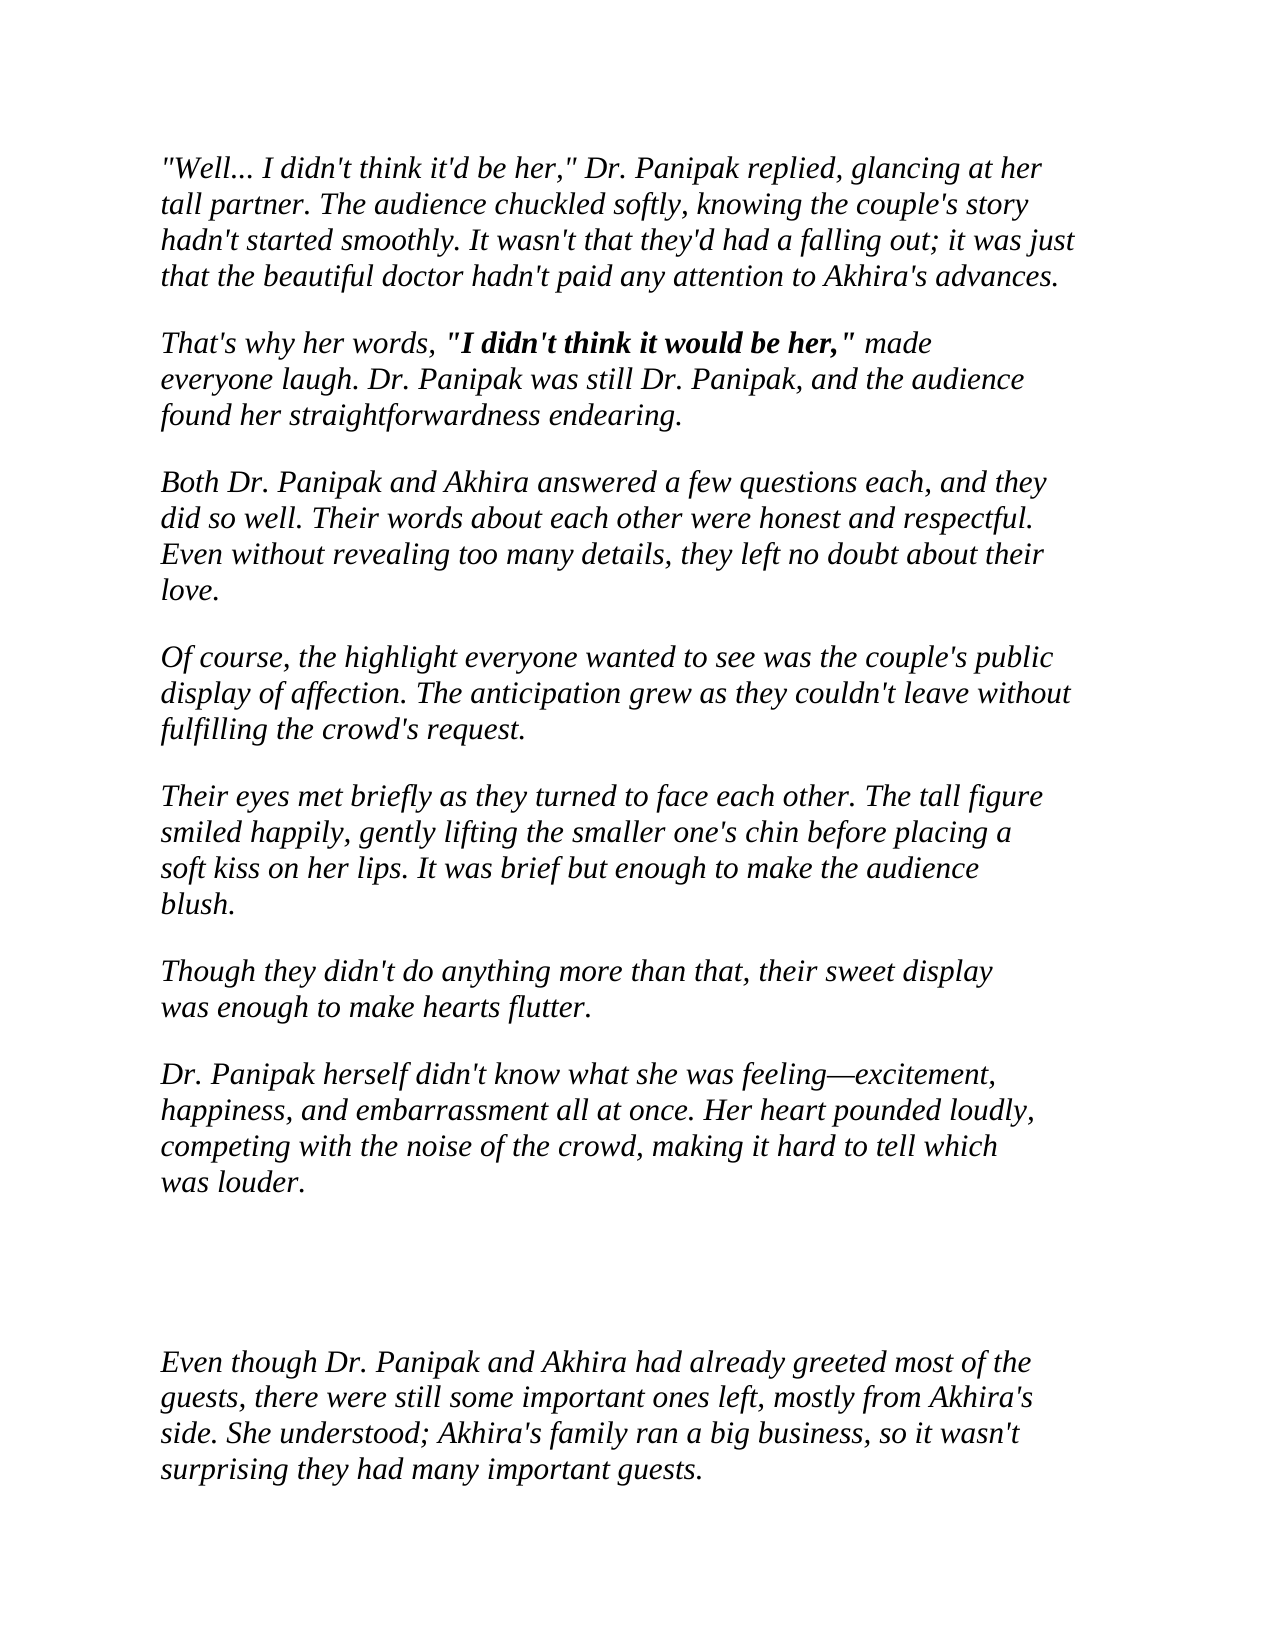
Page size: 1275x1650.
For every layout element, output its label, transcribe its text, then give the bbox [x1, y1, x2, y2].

text Both Dr. Panipak and Akhira answered a few questions each, and they did so well. Their words about each other were honest and respectful. Even without revealing too many details, they left no doubt about their love. [160, 463, 1090, 607]
text Dr. Panipak herself didn't know what she was feeling—excitement, happiness, and embarrassment all at once. Her heart pounded loudly, competing with the noise of the crowd, making it hard to tell which was louder. [160, 1055, 1052, 1199]
text Their eyes met briefly as they turned to face each other. The tall figure smiled happily, gently lifting the smaller one's chin before placing a soft kiss on her lips. It was brief but enough to make the audience blush. [160, 777, 1062, 921]
text Even though Dr. Panipak and Akhira had already greeted most of the guests, there were still some important ones left, mostly from Akhira's side. She understood; Akhira's family ran a big business, so it wasn't surprising they had many important guests. [160, 1343, 1096, 1487]
text "Well... I didn't think it'd be her," Dr. Panipak replied, glancing at her tall partner. The audience chuckled softly, knowing the couple's story hadn't started smoothly. It wasn't that they'd had a falling out; it was just that the beautiful doctor hadn't paid any attention to Akhira's advances. [160, 149, 1090, 293]
text Though they didn't do anything more than that, their sweet display was enough to make hearts flutter. [160, 952, 1048, 1024]
text Of course, the highlight everyone wanted to see was the couple's public display of affection. The anticipation grew as they couldn't leave without fulfilling the crowd's request. [160, 638, 1127, 746]
text That's why her words, "I didn't think it would be her," made everyone laugh. Dr. Panipak was still Dr. Panipak, and the audience found her straightforwardness endearing. [160, 324, 1050, 432]
